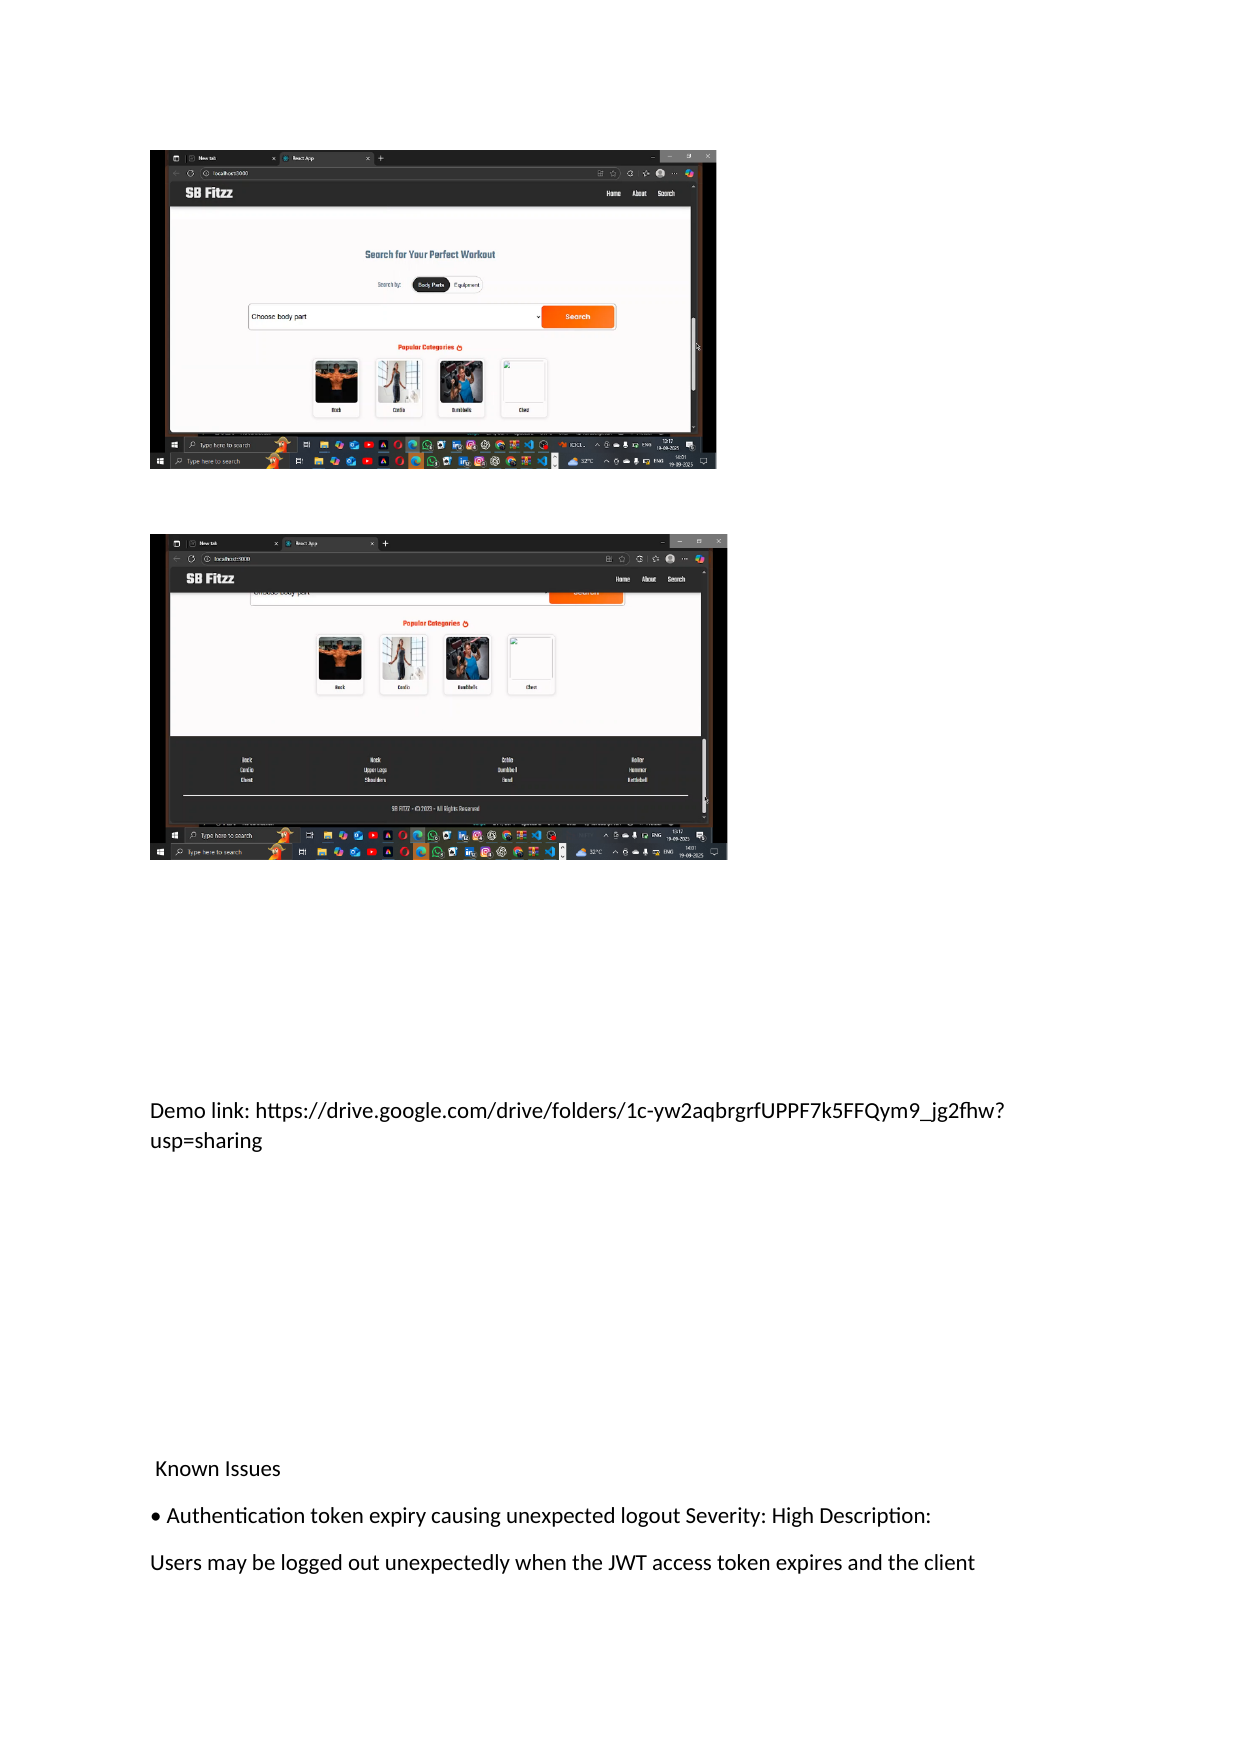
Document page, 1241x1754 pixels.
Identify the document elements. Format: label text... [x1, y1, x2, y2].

text Known Issues [150, 1454, 1090, 1482]
text Demo link: https://drive.google.com/drive/folders/1c-yw2aqbrgrfUPPF7k5FFQym9_jg2fhw?usp=sharing [150, 1096, 1090, 1154]
picture [150, 150, 717, 469]
picture [150, 534, 728, 860]
text • Authentication token expiry causing unexpected logout Severity: High Description: [150, 1501, 1090, 1529]
text Users may be logged out unexpectedly when the JWT access token expires and the client [150, 1548, 1090, 1576]
